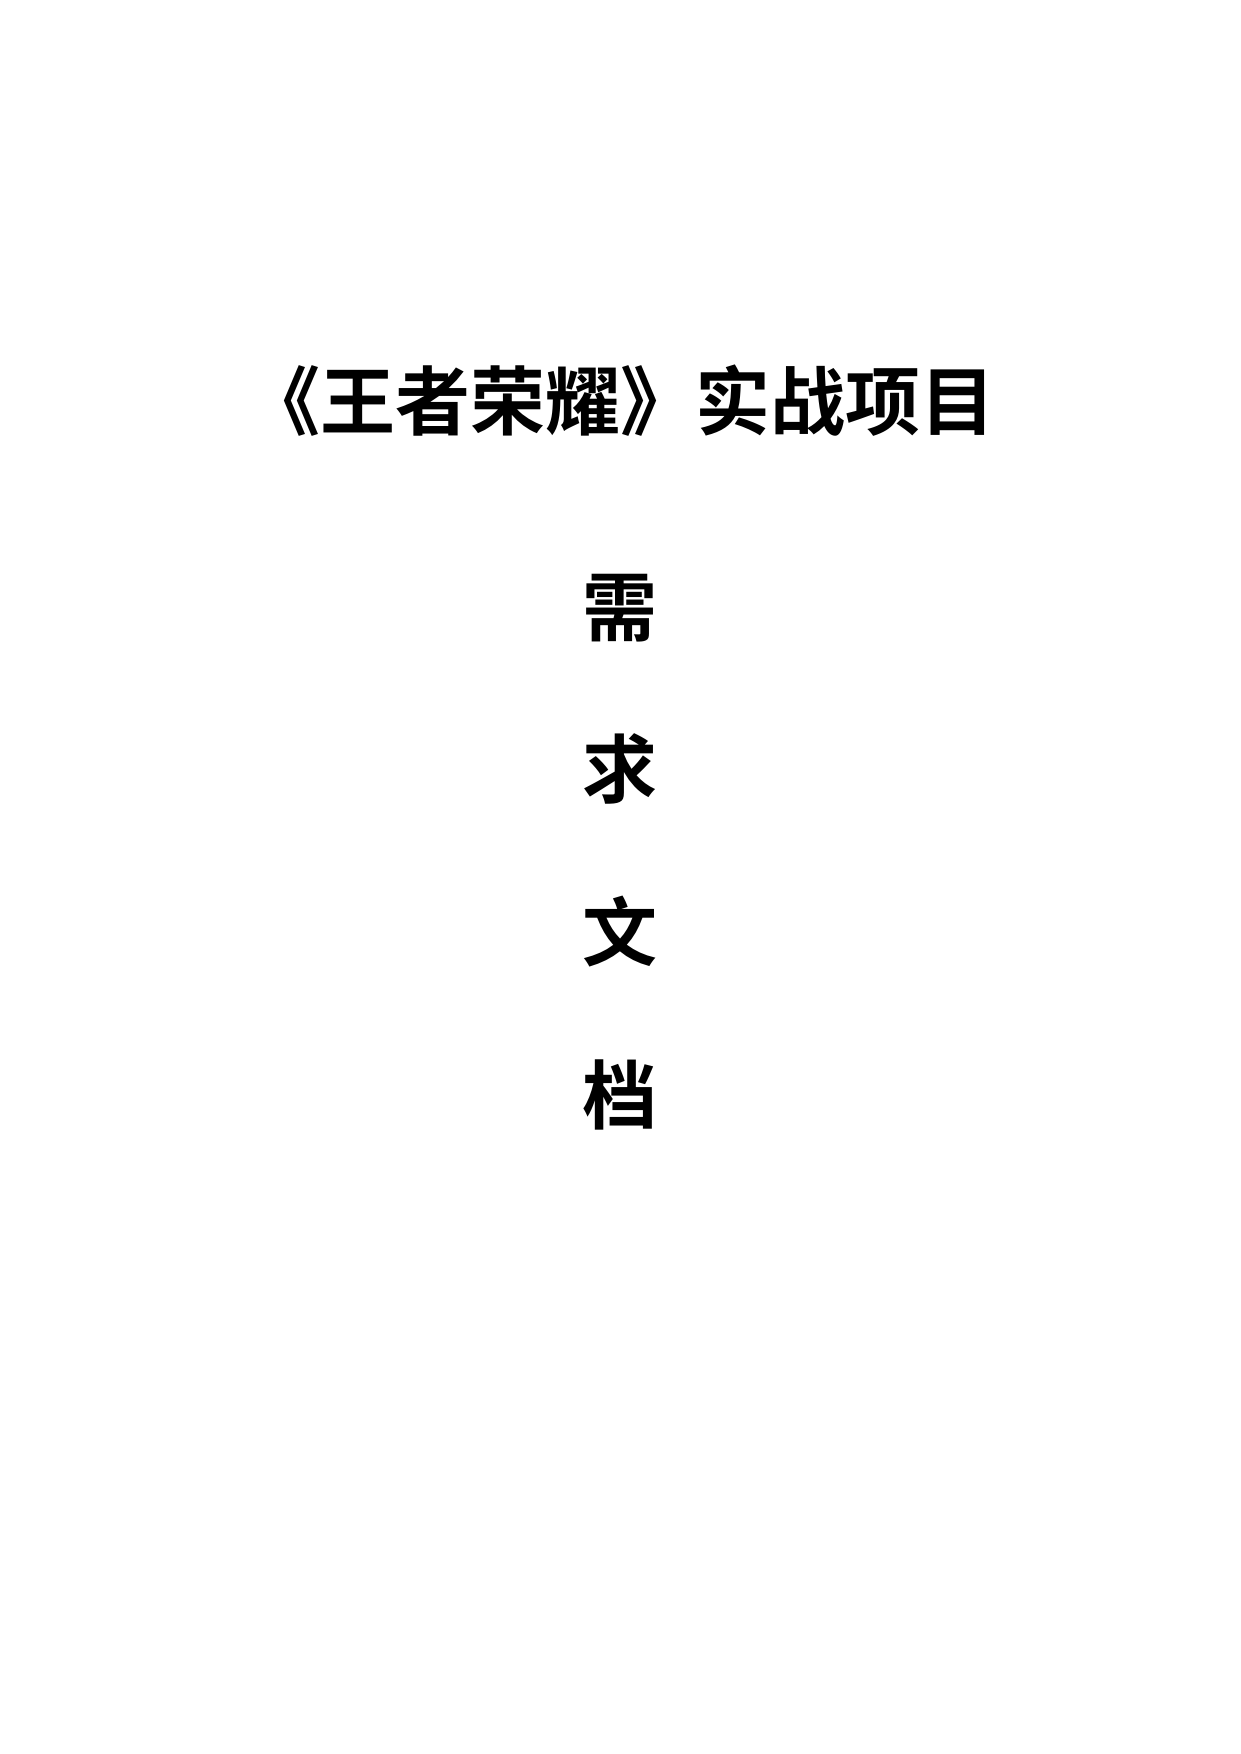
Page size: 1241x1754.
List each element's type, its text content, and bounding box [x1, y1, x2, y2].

text 求 [187, 711, 1053, 819]
text 文 [187, 874, 1053, 982]
text 需 [187, 548, 1053, 657]
text 《王者荣耀》实战项目 [187, 343, 1053, 451]
text 档 [187, 1037, 1053, 1145]
